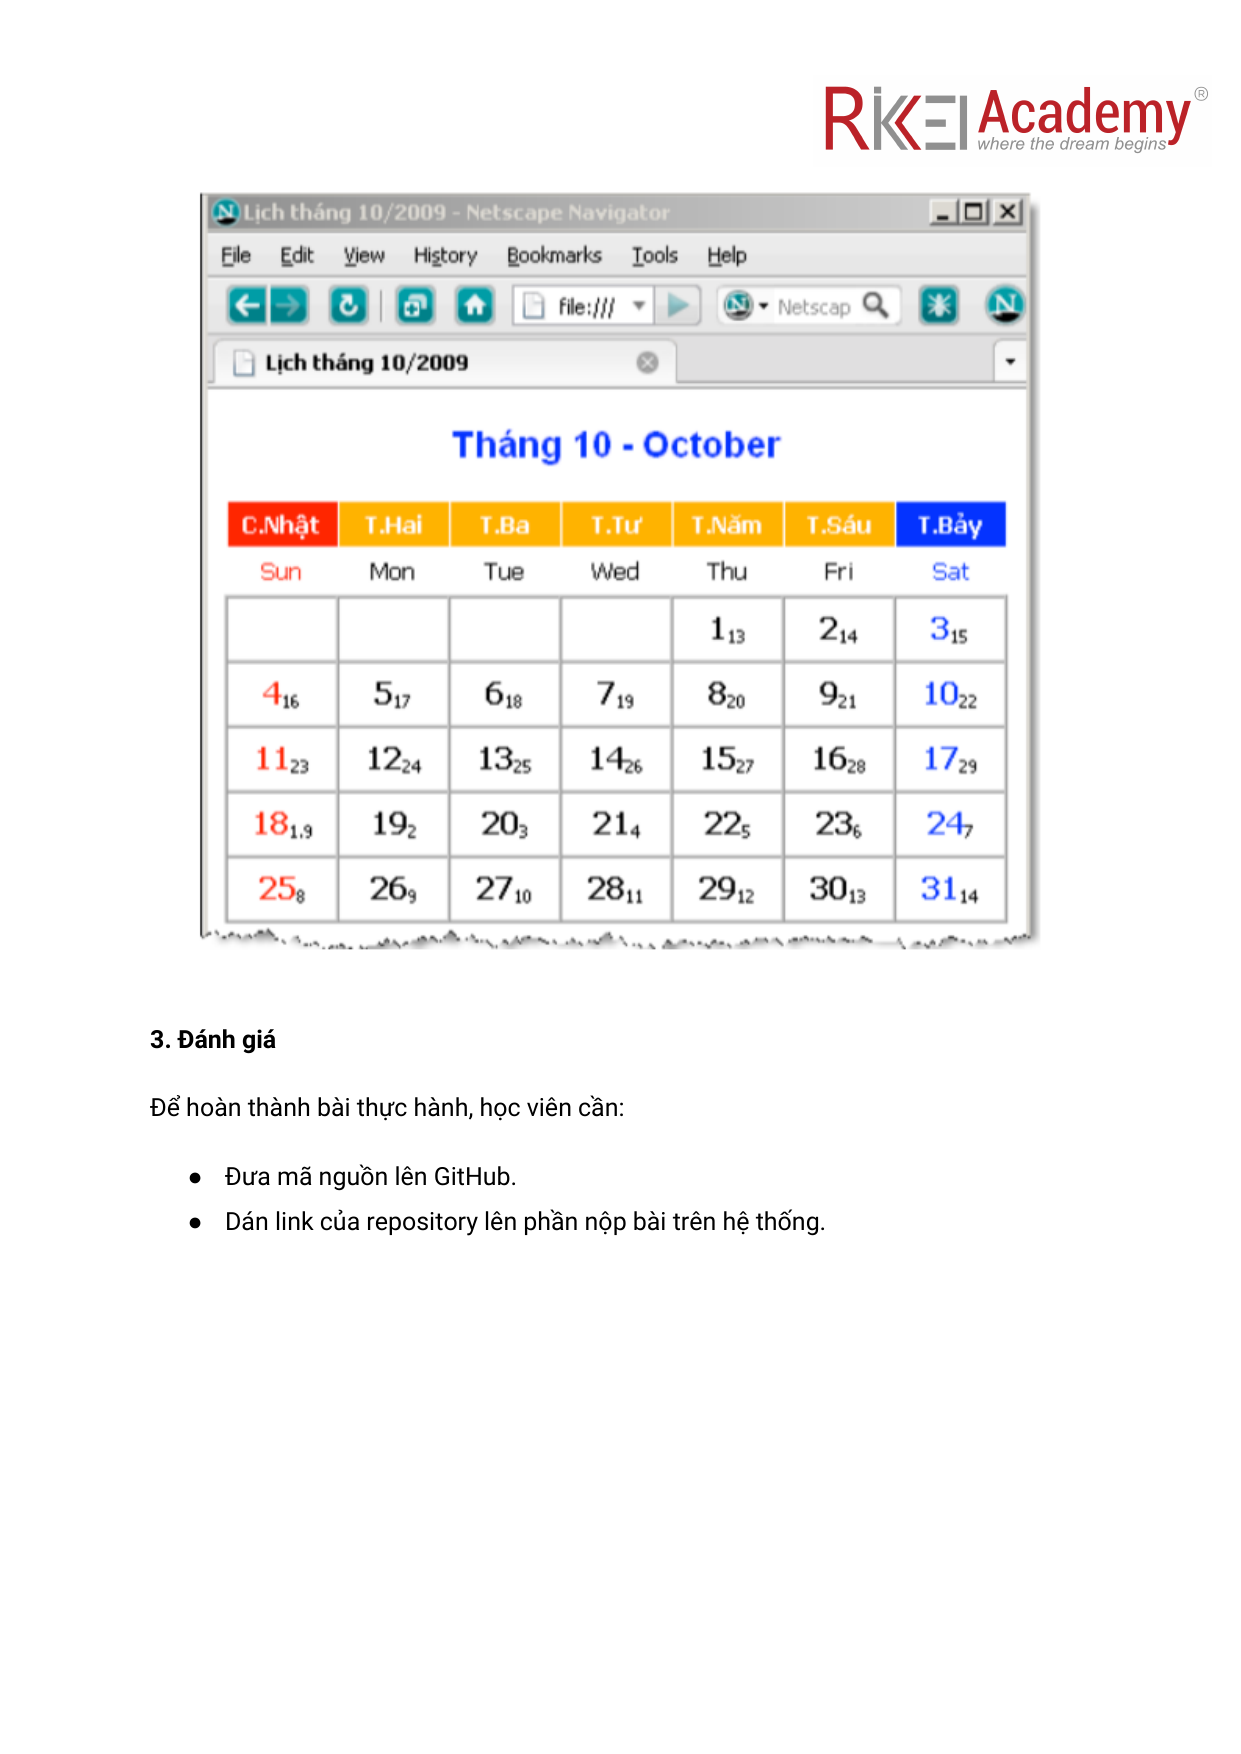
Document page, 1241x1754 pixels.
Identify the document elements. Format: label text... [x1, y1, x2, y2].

list Đưa mã nguồn lên GitHub. [187, 1162, 1090, 1192]
picture [188, 185, 1053, 973]
subtitle 3. Đánh giá [150, 1025, 1090, 1054]
text Để hoàn thành bài thực hành, học viên cần: [150, 1094, 1090, 1123]
list Dán link của repository lên phần nộp bài trên hệ thống. [187, 1207, 1090, 1236]
picture [813, 75, 1213, 167]
